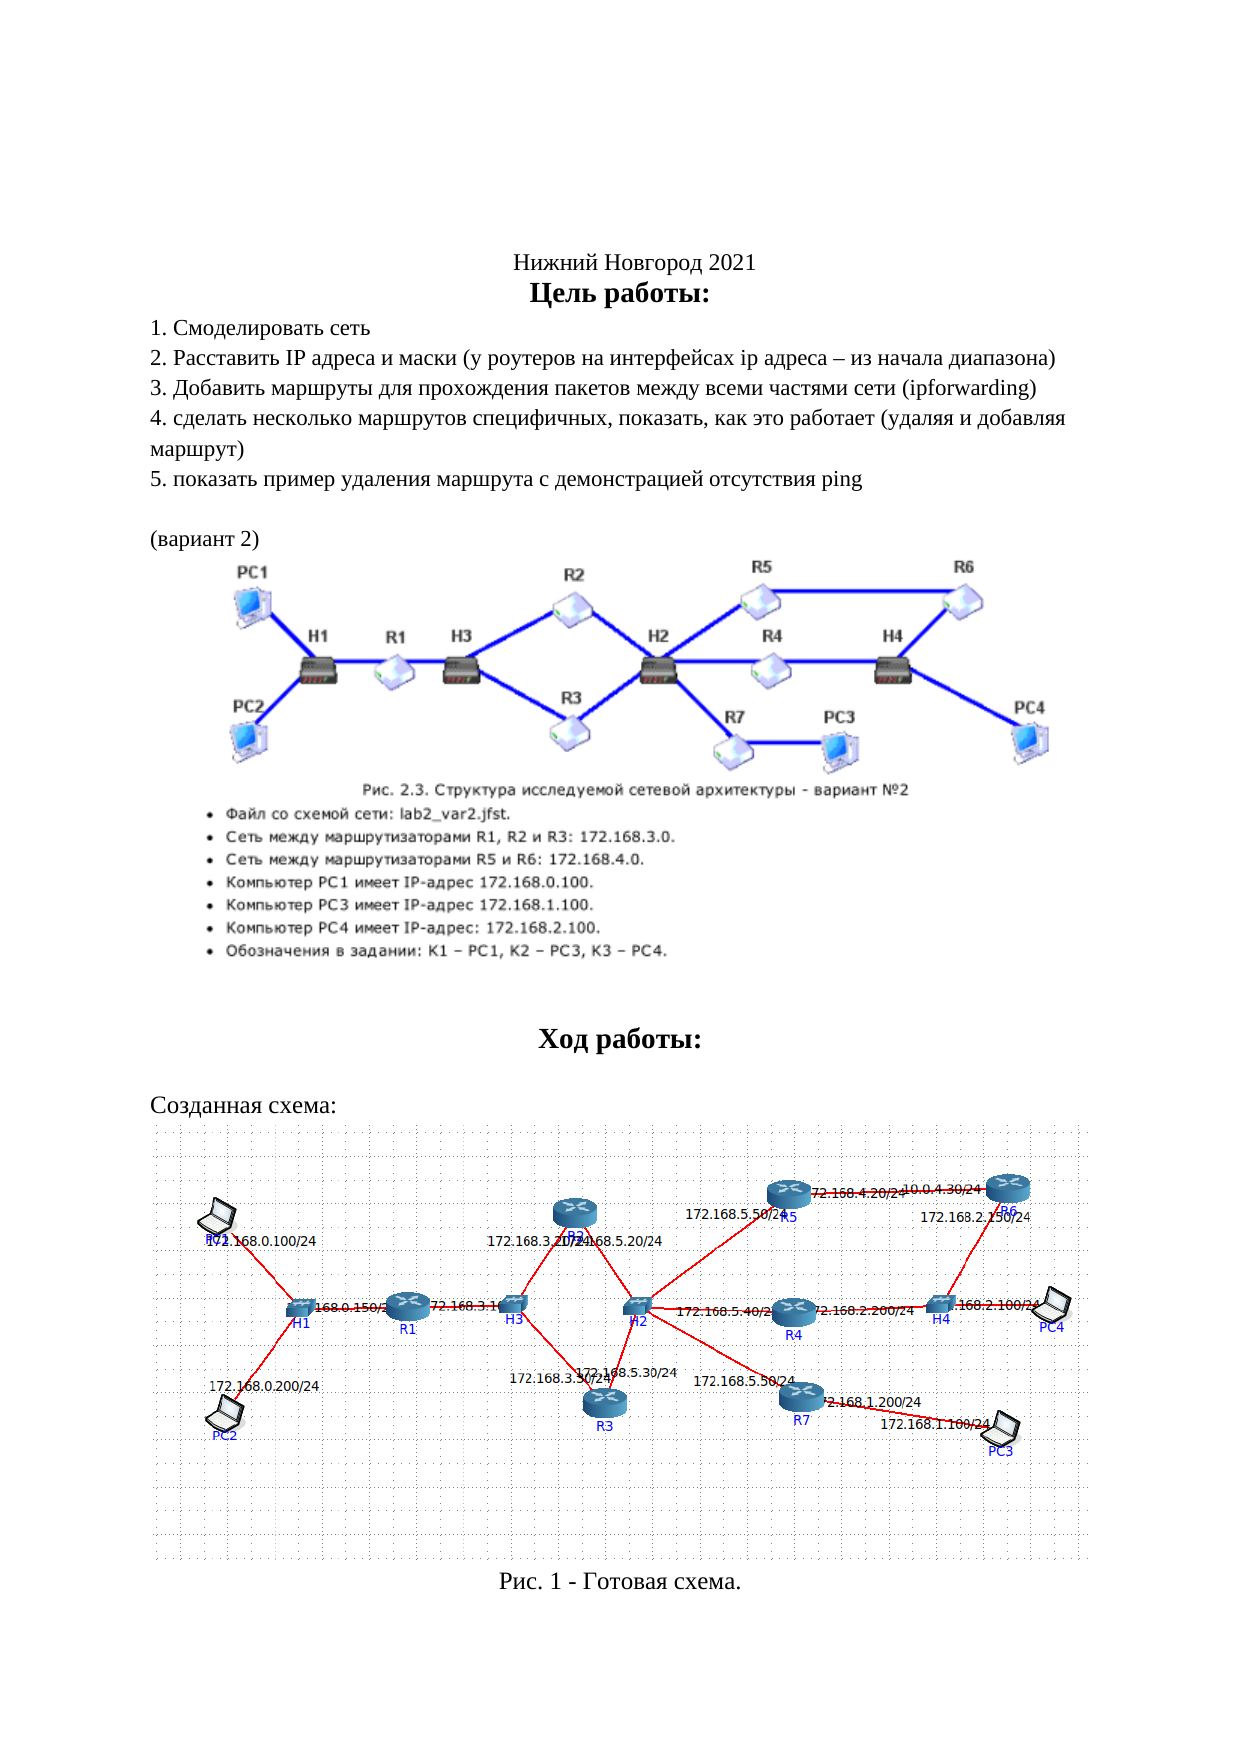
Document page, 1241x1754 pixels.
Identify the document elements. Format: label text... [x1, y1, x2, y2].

text Ход работы: [150, 1021, 1090, 1055]
text Рис. 1 - Готовая схема. [150, 1566, 1090, 1595]
picture [150, 1122, 1091, 1562]
text 1. Смоделировать сеть [150, 314, 1090, 340]
text (вариант 2) [150, 525, 1090, 552]
text Цель работы: [150, 275, 1090, 309]
text 5. показать пример удаления маршрута с демонстрацией отсутствия ping [150, 465, 1090, 491]
text 4. сделать несколько маршрутов специфичных, показать, как это работает (удаляя и добавляя маршрут) [150, 404, 1090, 461]
text 3. Добавить маршруты для прохождения пакетов между всеми частями сети (ipforwarding) [150, 374, 1090, 401]
text Созданная схема: [150, 1090, 1090, 1122]
text Нижний Новгород 2021 [150, 248, 1119, 275]
text 2. Расставить IP адреса и маски (у роутеров на интерфейсах ip адреса – из начала диапазона) [150, 344, 1090, 370]
picture [150, 555, 1091, 973]
